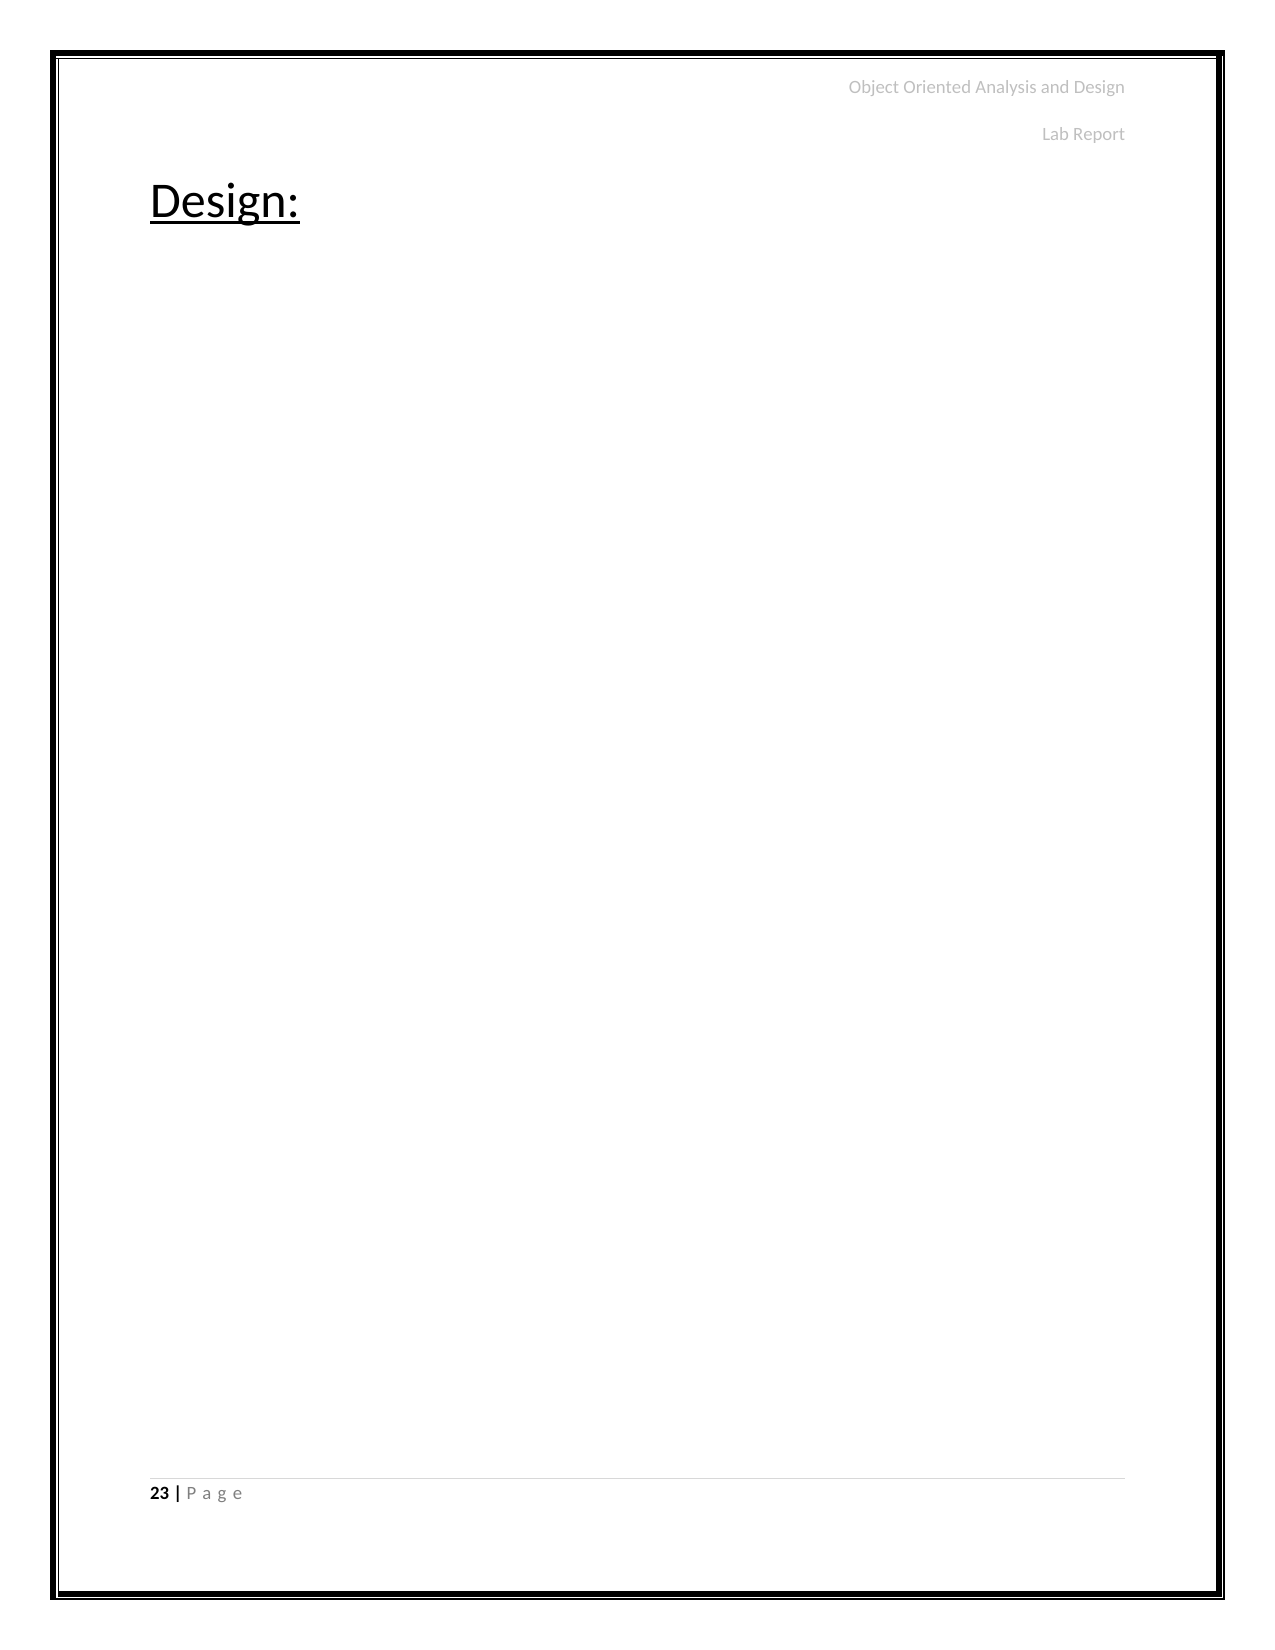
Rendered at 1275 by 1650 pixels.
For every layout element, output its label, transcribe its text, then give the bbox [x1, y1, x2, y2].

text Design: [150, 169, 1125, 230]
